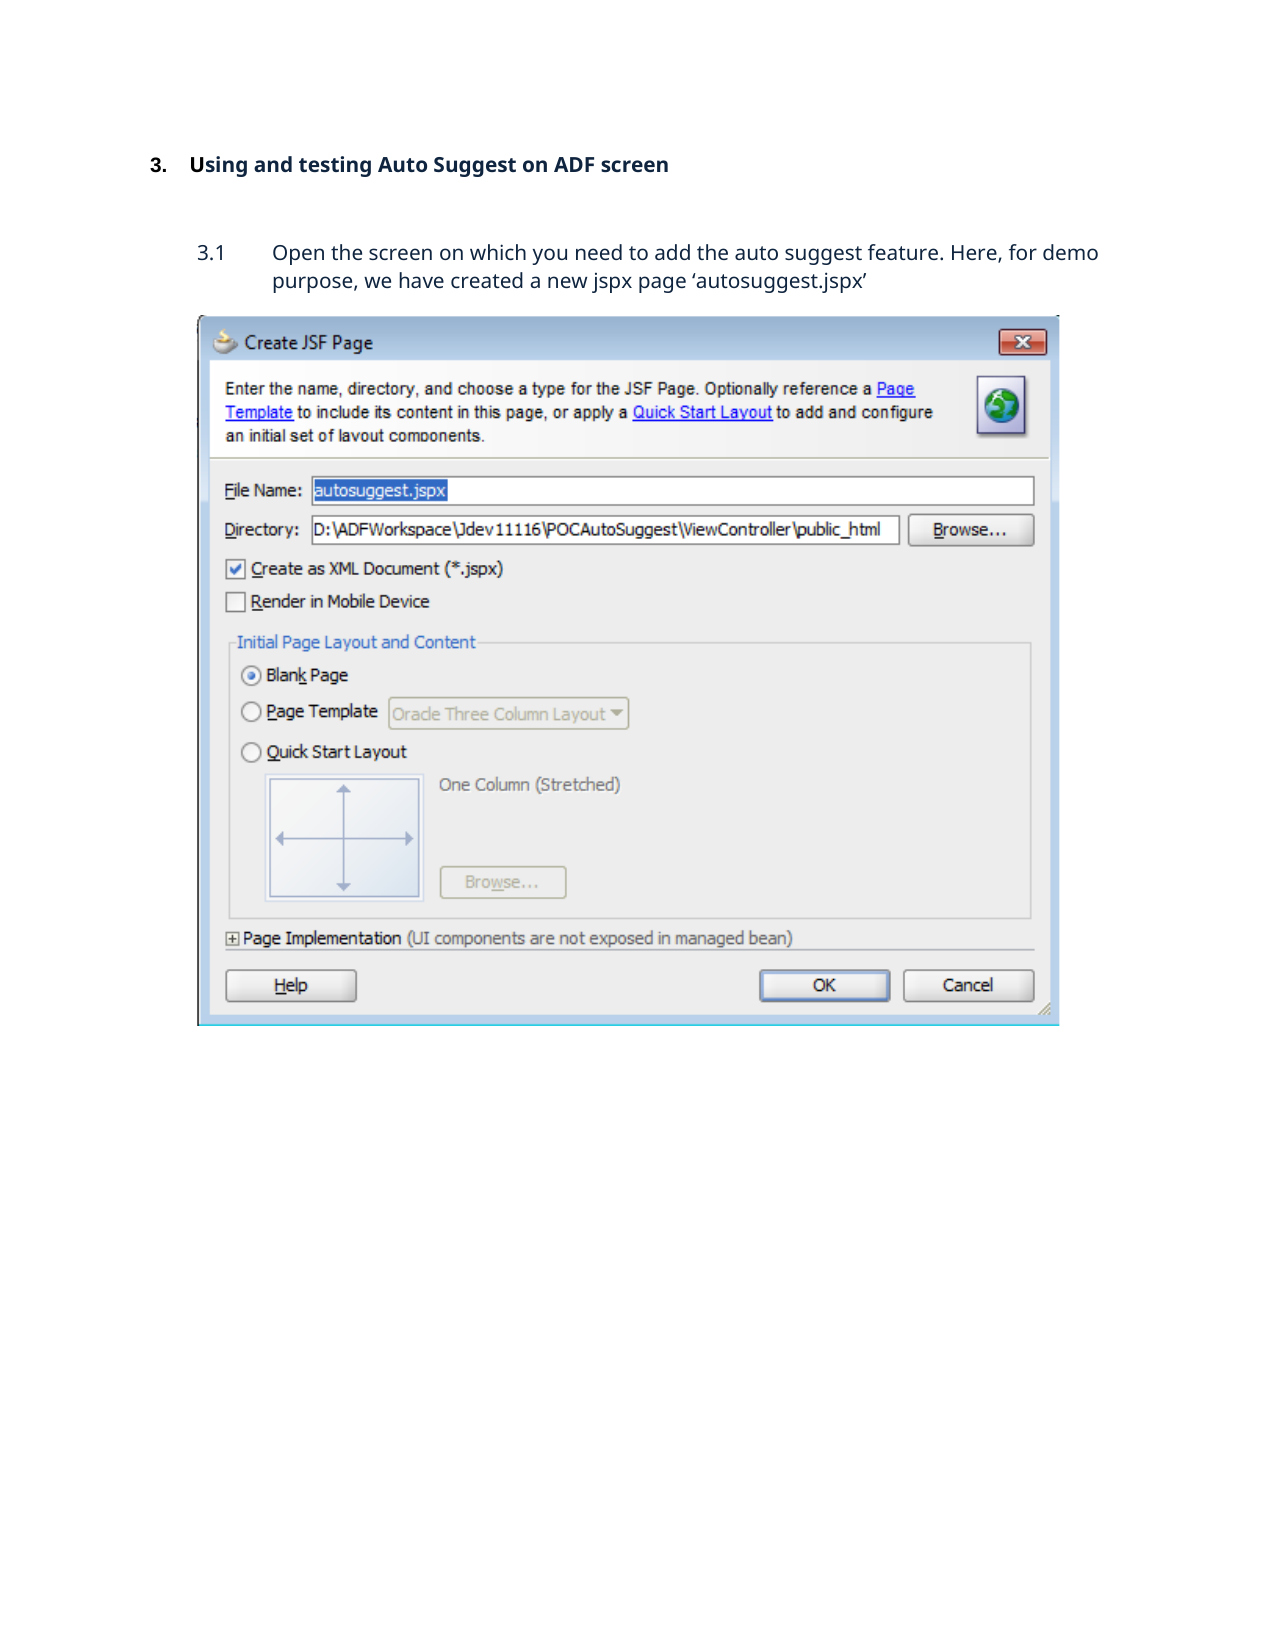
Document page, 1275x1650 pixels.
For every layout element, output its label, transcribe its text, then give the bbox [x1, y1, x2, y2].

list Open the screen on which you need to add the auto suggest feature. Here, for demo purpose, we have created a new jspx page ‘autosuggest.jspx’ [197, 238, 1102, 295]
subtitle Using and testing Auto Suggest on ADF screen [150, 150, 1102, 178]
picture [196, 315, 1060, 1026]
